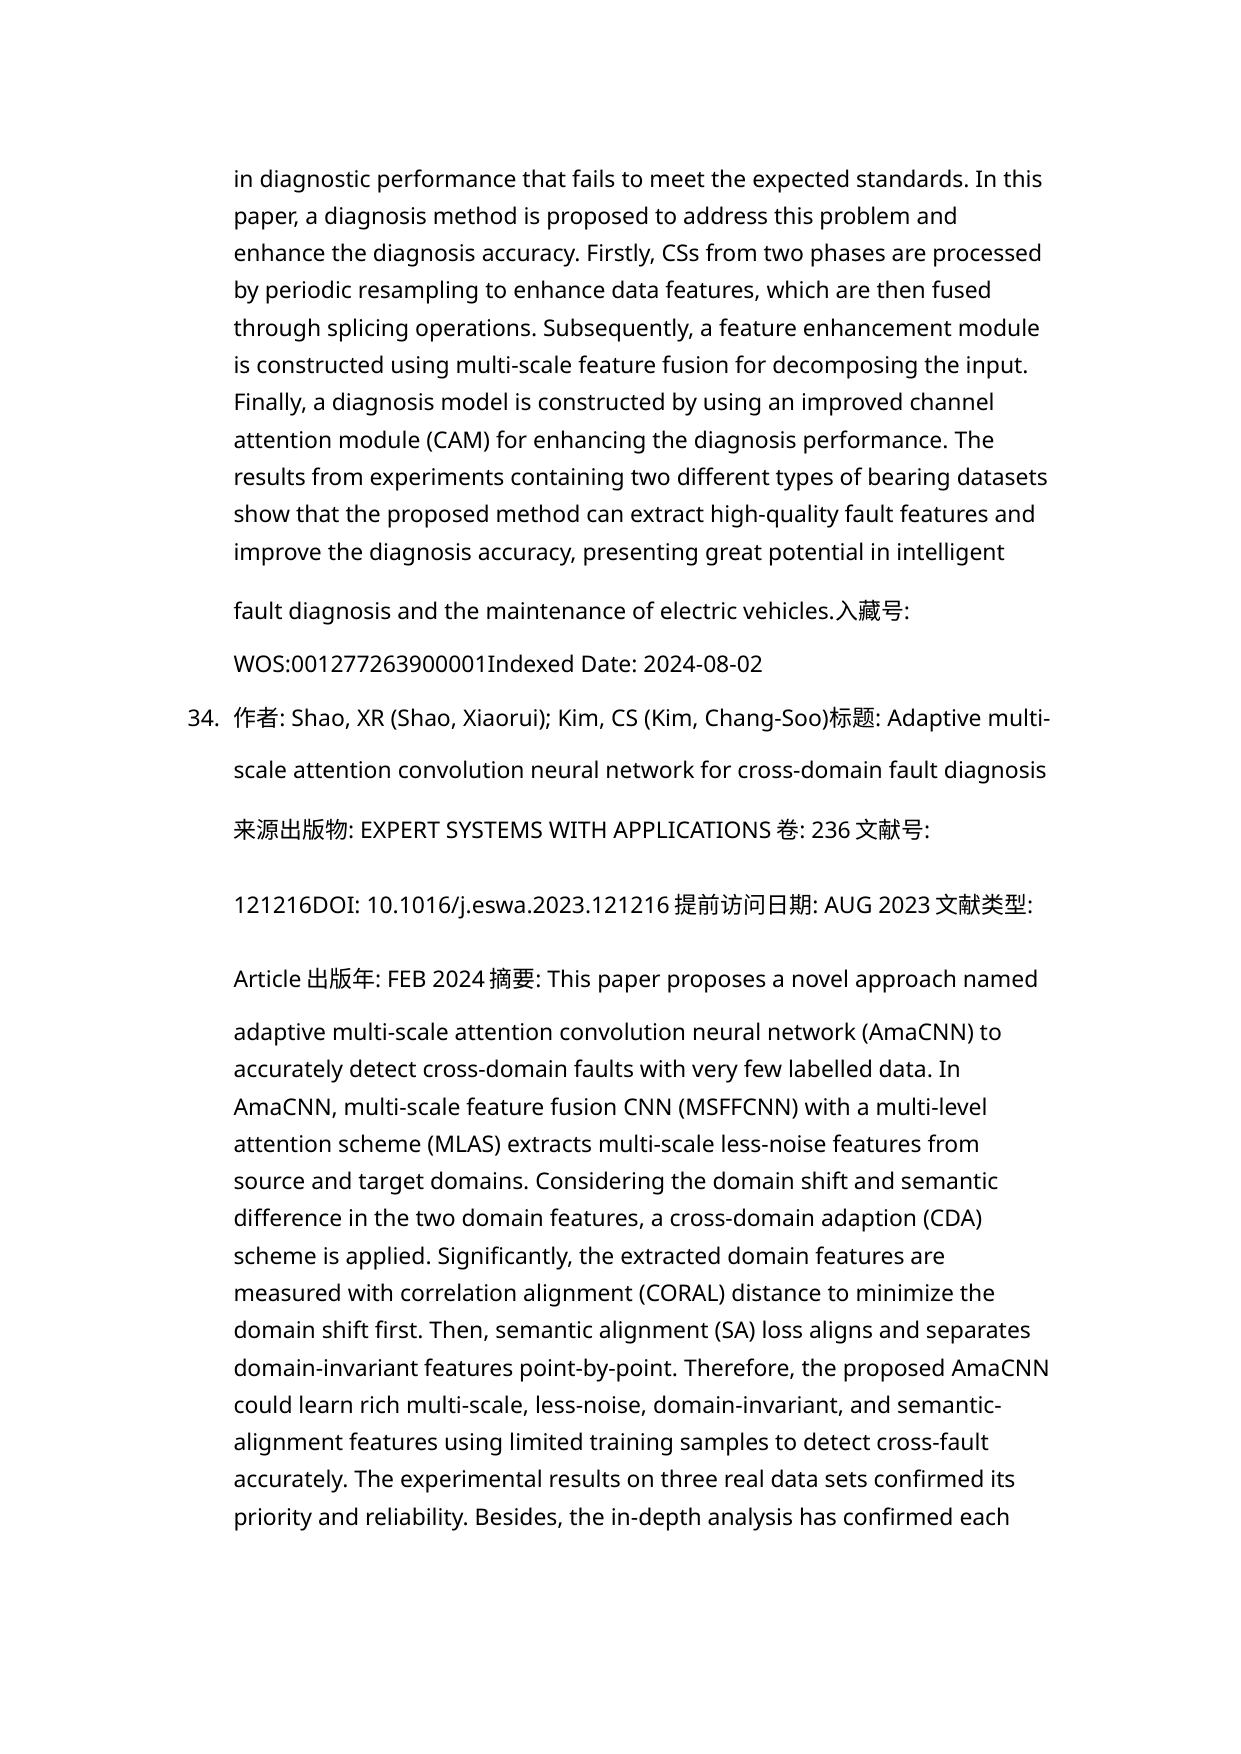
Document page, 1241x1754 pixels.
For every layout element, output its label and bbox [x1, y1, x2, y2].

list [187, 684, 1053, 1532]
list [187, 162, 1053, 679]
